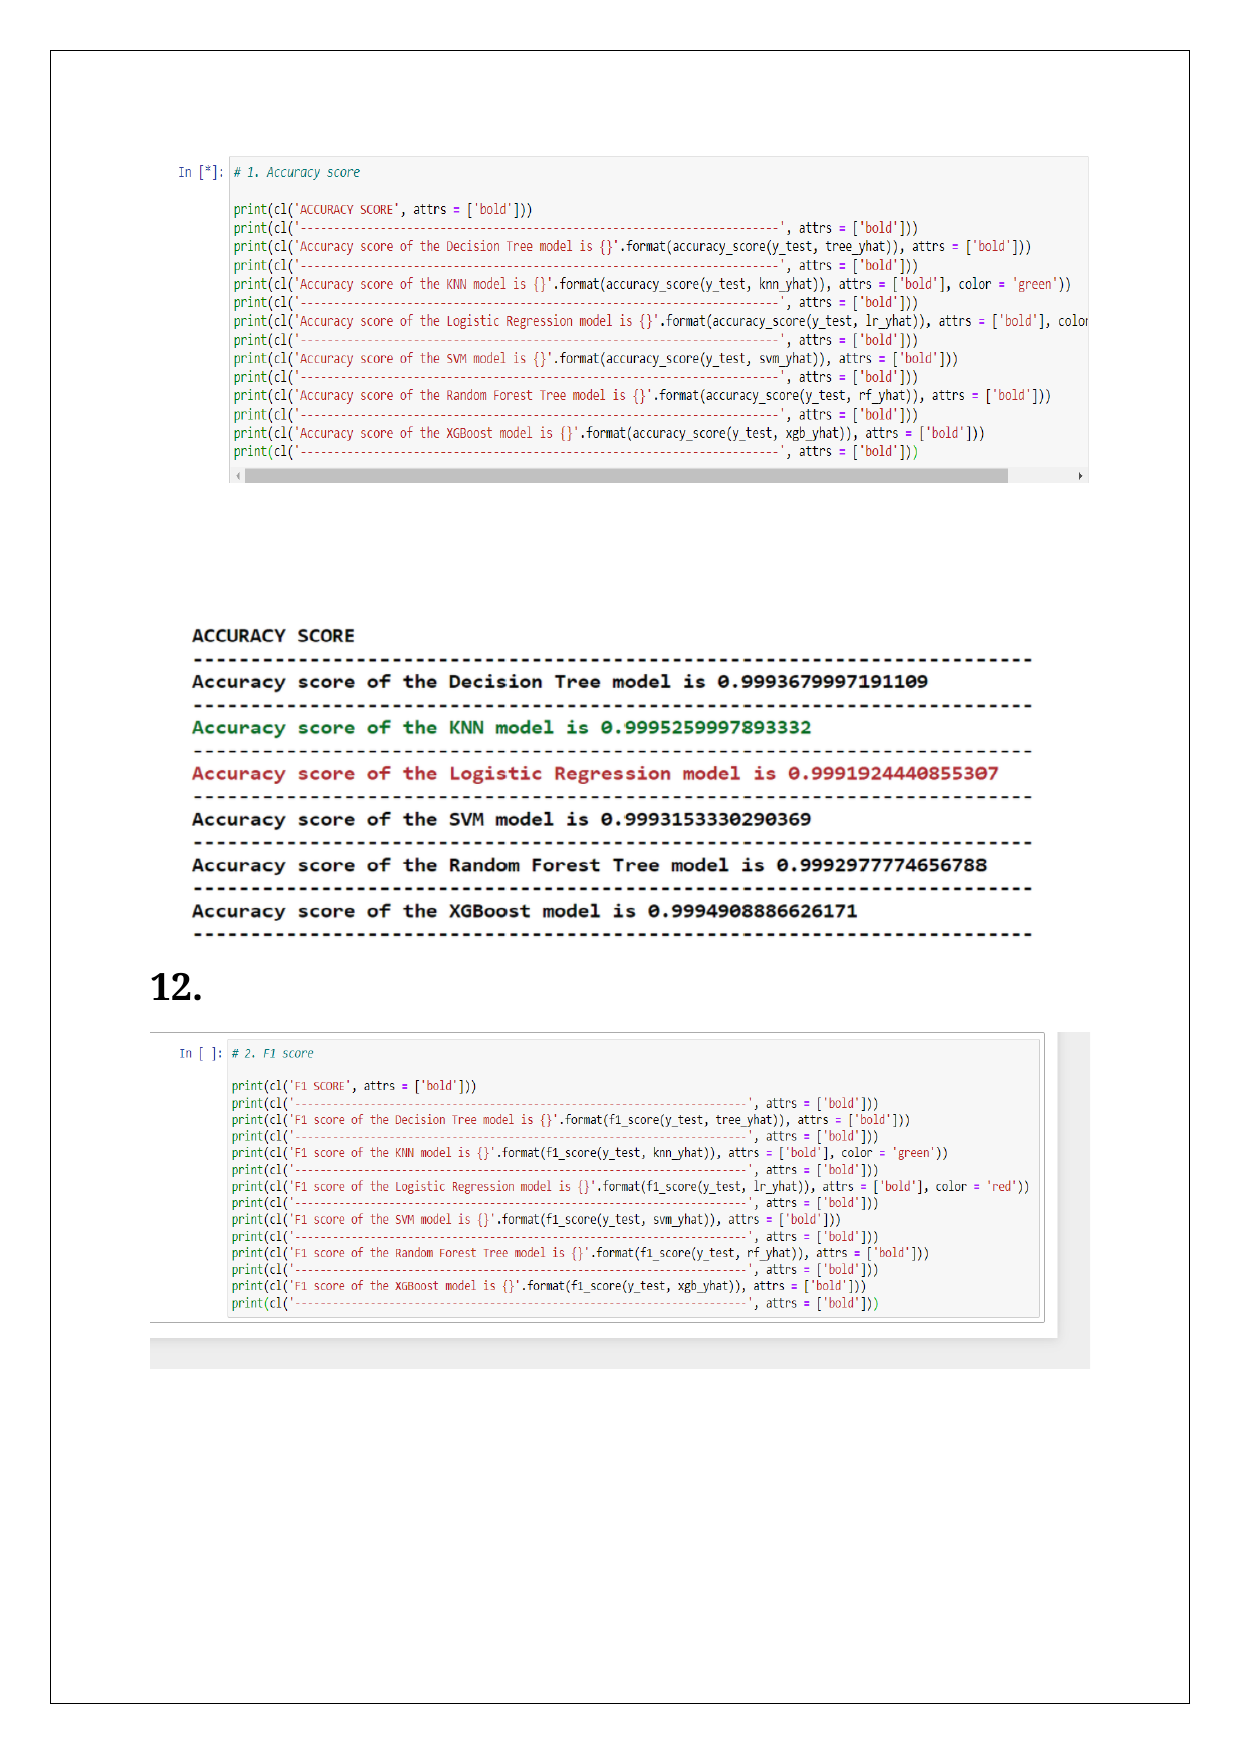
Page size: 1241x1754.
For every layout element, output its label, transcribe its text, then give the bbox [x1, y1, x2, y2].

picture [150, 150, 1091, 483]
picture [150, 1032, 1091, 1369]
picture [150, 573, 1101, 942]
text 12. [150, 961, 1090, 1012]
